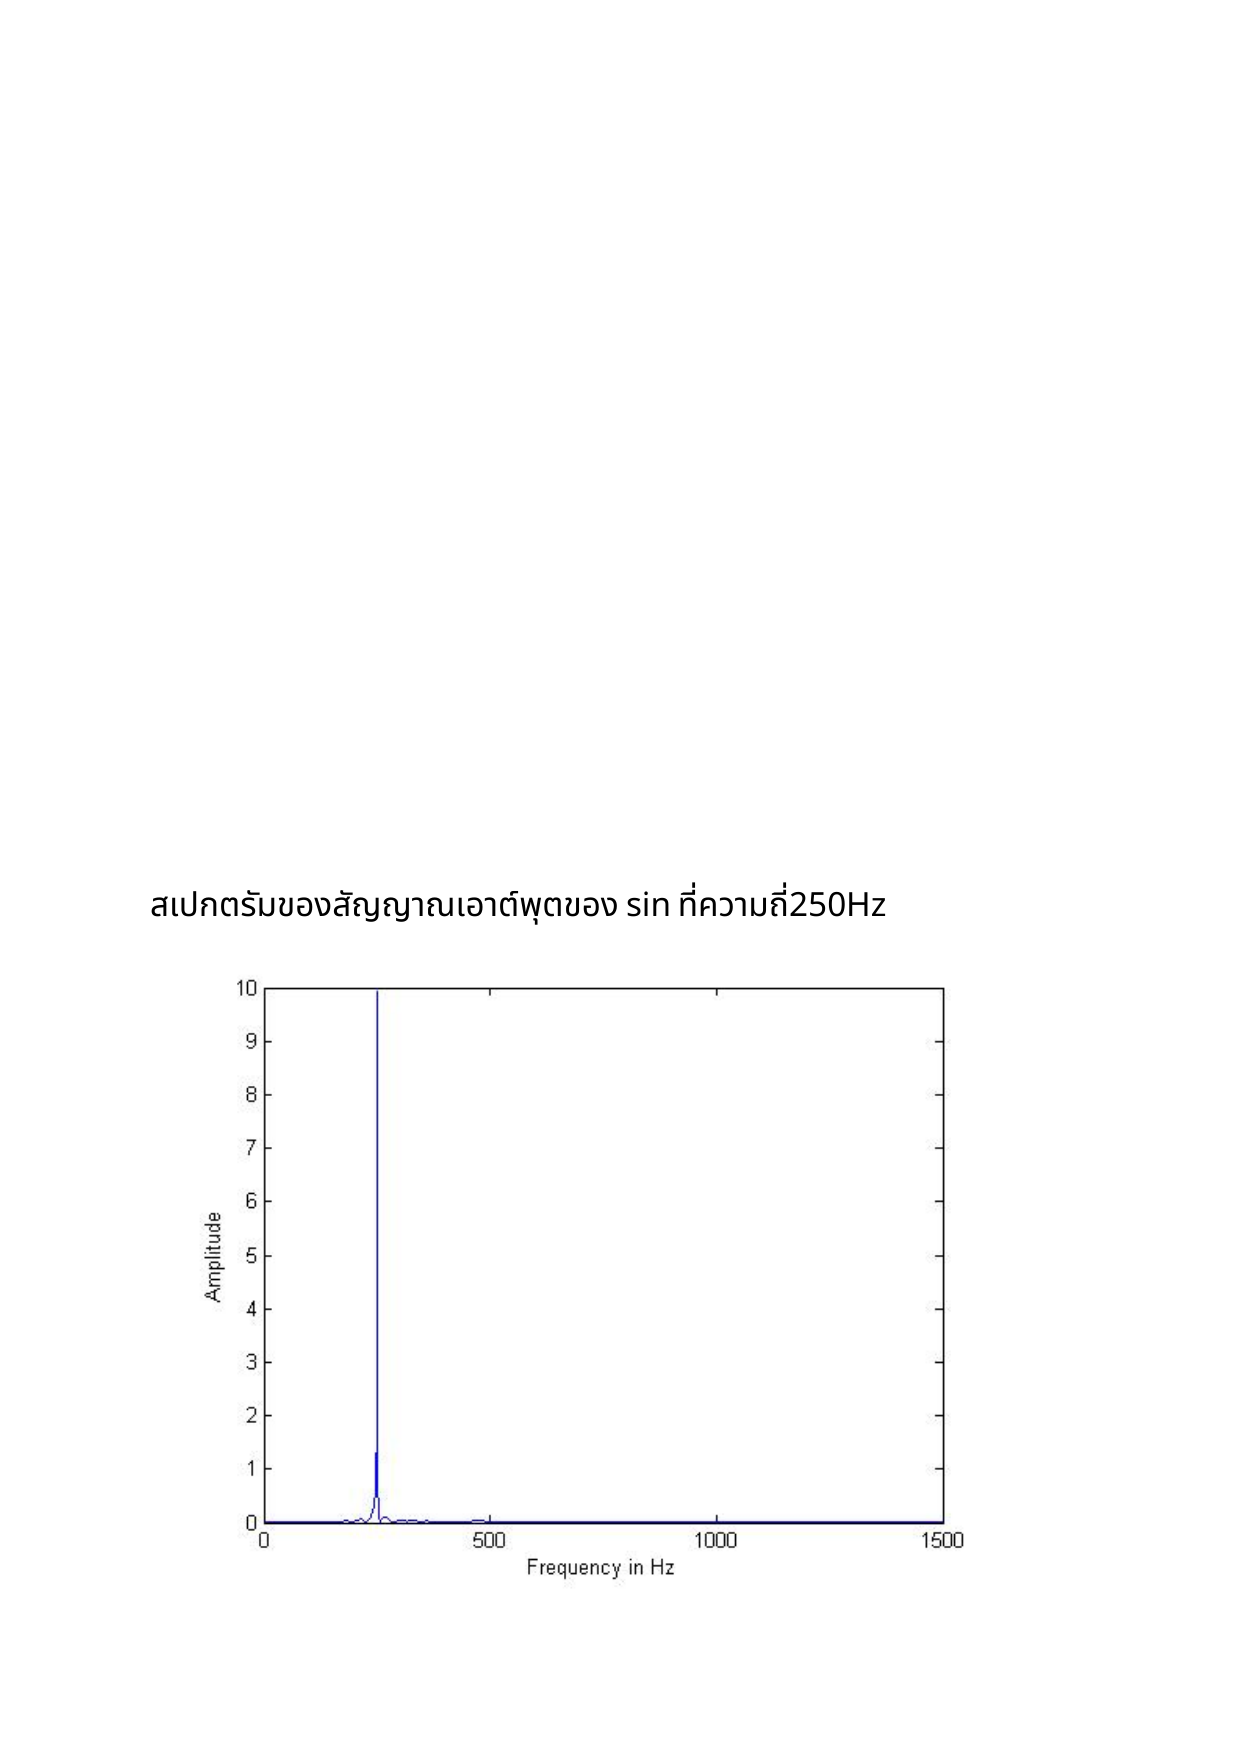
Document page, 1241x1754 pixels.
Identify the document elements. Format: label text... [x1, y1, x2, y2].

text สเปกตรัมของสัญญาณเอาต์พุตของsinที่ความถี่250Hz [150, 881, 1090, 931]
picture [150, 938, 1025, 1595]
